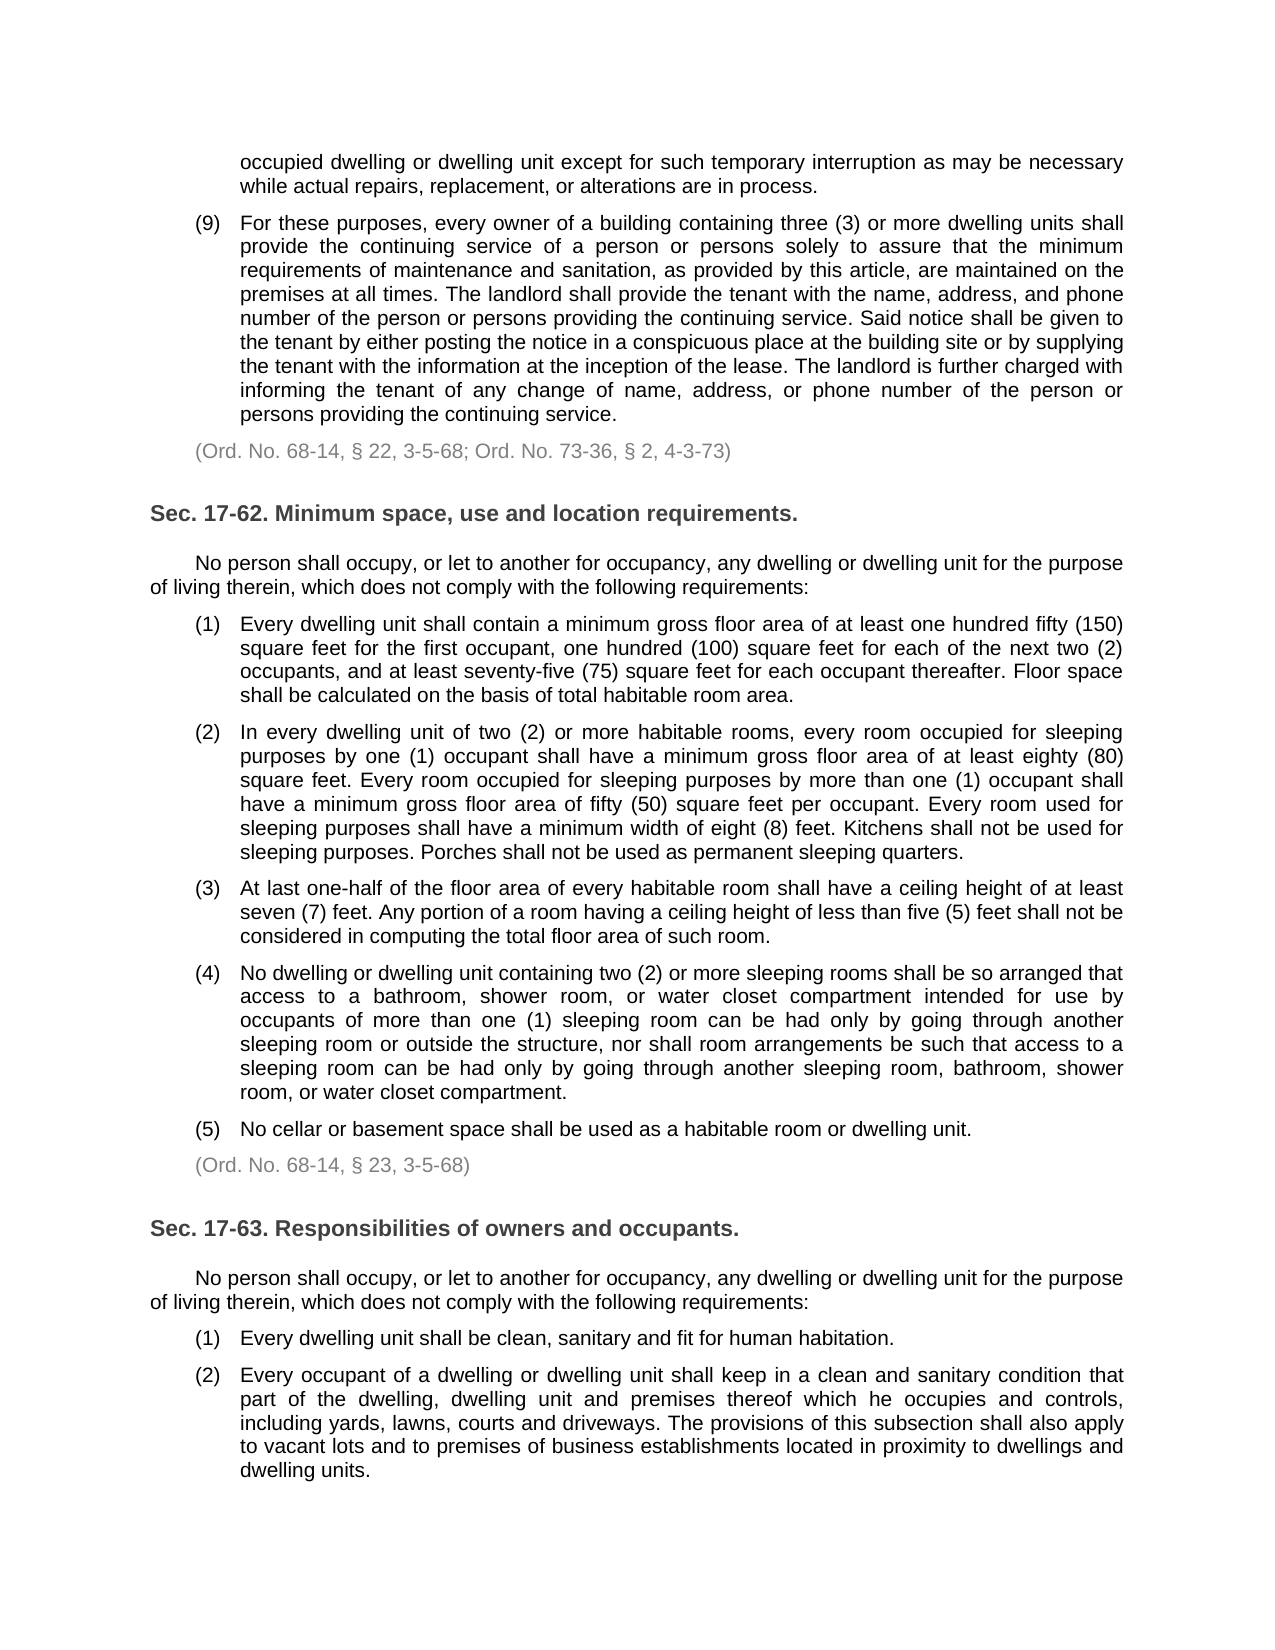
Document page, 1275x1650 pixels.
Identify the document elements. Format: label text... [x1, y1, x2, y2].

list (1) Every dwelling unit shall be clean, sanitary and fit for human habitation. [195, 1326, 1125, 1350]
list (3) At last one-half of the floor area of every habitable room shall have a ceiling height of at least seven (7) feet. Any portion of a room having a ceiling height of less than five (5) feet shall not be considered in computing the total floor area of such room. [195, 876, 1125, 948]
text Sec. 17-62. Minimum space, use and location requirements. [150, 500, 1125, 526]
text No person shall occupy, or let to another for occupancy, any dwelling or dwelling unit for the purpose of living therein, which does not comply with the following requirements: [150, 1266, 1125, 1313]
text (Ord. No. 68-14, § 23, 3-5-68) [195, 1153, 1125, 1177]
text Sec. 17-63. Responsibilities of owners and occupants. [150, 1214, 1125, 1241]
list (5) No cellar or basement space shall be used as a habitable room or dwelling unit. [195, 1117, 1125, 1141]
list (1) Every dwelling unit shall contain a minimum gross floor area of at least one hundred fifty (150) square feet for the first occupant, one hundred (100) square feet for each of the next two (2) occupants, and at least seventy-five (75) square feet for each occupant thereafter. Floor space shall be calculated on the basis of total habitable room area. [195, 611, 1125, 707]
list (2) In every dwelling unit of two (2) or more habitable rooms, every room occupied for sleeping purposes by one (1) occupant shall have a minimum gross floor area of at least eighty (80) square feet. Every room occupied for sleeping purposes by more than one (1) occupant shall have a minimum gross floor area of fifty (50) square feet per occupant. Every room used for sleeping purposes shall have a minimum width of eight (8) feet. Kitchens shall not be used for sleeping purposes. Porches shall not be used as permanent sleeping quarters. [195, 720, 1125, 863]
list (9) For these purposes, every owner of a building containing three (3) or more dwelling units shall provide the continuing service of a person or persons solely to assure that the minimum requirements of maintenance and sanitation, as provided by this article, are maintained on the premises at all times. The landlord shall provide the tenant with the name, address, and phone number of the person or persons providing the continuing service. Said notice shall be given to the tenant by either posting the notice in a conspicuous place at the building site or by supplying the tenant with the information at the inception of the lease. The landlord is further charged with informing the tenant of any change of name, address, or phone number of the person or persons providing the continuing service. [195, 210, 1125, 426]
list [195, 150, 1125, 198]
text No person shall occupy, or let to another for occupancy, any dwelling or dwelling unit for the purpose of living therein, which does not comply with the following requirements: [150, 551, 1125, 599]
list (4) No dwelling or dwelling unit containing two (2) or more sleeping rooms shall be so arranged that access to a bathroom, shower room, or water closet compartment intended for use by occupants of more than one (1) sleeping room can be had only by going through another sleeping room or outside the structure, nor shall room arrangements be such that access to a sleeping room can be had only by going through another sleeping room, bathroom, shower room, or water closet compartment. [195, 960, 1125, 1104]
text (Ord. No. 68-14, § 22, 3-5-68; Ord. No. 73-36, § 2, 4-3-73) [195, 438, 1125, 462]
list (2) Every occupant of a dwelling or dwelling unit shall keep in a clean and sanitary condition that part of the dwelling, dwelling unit and premises thereof which he occupies and controls, including yards, lawns, courts and driveways. The provisions of this subsection shall also apply to vacant lots and to premises of business establishments located in proximity to dwellings and dwelling units. [195, 1362, 1125, 1482]
